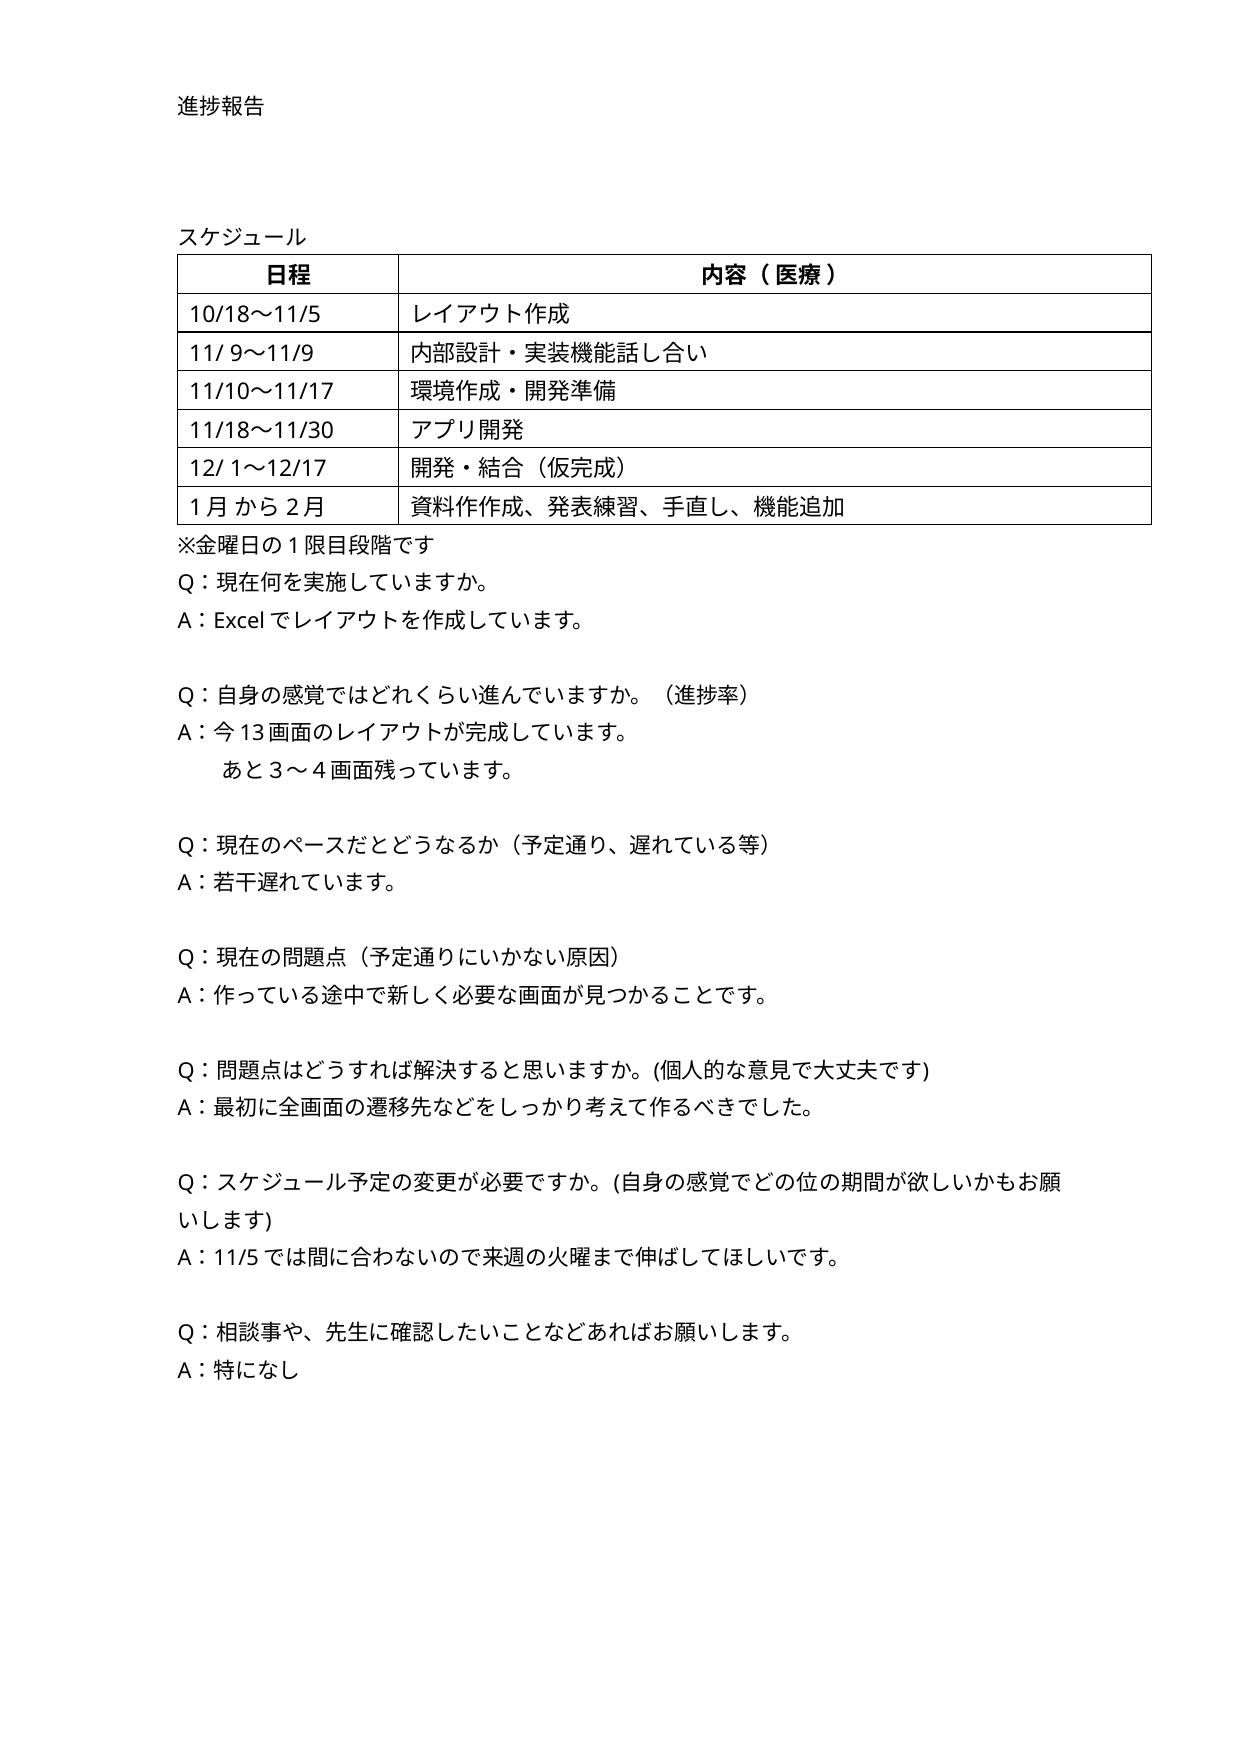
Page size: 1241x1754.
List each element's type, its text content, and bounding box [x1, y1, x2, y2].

table_cell 11/10～11/17 [178, 371, 398, 408]
text Q：問題点はどうすれば解決すると思いますか。(個人的な意見で大丈夫です) [177, 1050, 1063, 1088]
table_cell 11/ 9～11/9 [178, 333, 398, 370]
table_cell 内部設計・実装機能話し合い [399, 333, 1151, 370]
text あと３～４画面残っています。 [177, 750, 1063, 788]
table_cell 11/18～11/30 [178, 410, 398, 447]
text A：最初に全画面の遷移先などをしっかり考えて作るべきでした。 [177, 1088, 1063, 1125]
text Q：現在のペースだとどうなるか（予定通り、遅れている等） [177, 825, 1063, 863]
table_cell 12/ 1～12/17 [178, 448, 398, 486]
table_cell アプリ開発 [399, 410, 1151, 447]
text スケジュール [177, 217, 1063, 254]
text A：作っている途中で新しく必要な画面が見つかることです。 [177, 975, 1063, 1013]
table_cell 開発・結合（仮完成） [399, 448, 1151, 486]
text A：Excelでレイアウトを作成しています。 [177, 600, 1063, 638]
table_cell 1月 から 2月 [178, 487, 398, 524]
text A：11/5では間に合わないので来週の火曜まで伸ばしてほしいです。 [177, 1238, 1063, 1275]
text Q：スケジュール予定の変更が必要ですか。(自身の感覚でどの位の期間が欲しいかもお願いします) [177, 1163, 1063, 1238]
text Q：現在の問題点（予定通りにいかない原因） [177, 938, 1063, 975]
table_cell 10/18～11/5 [178, 294, 398, 331]
text ※金曜日の1限目段階です [177, 525, 1063, 563]
text A：特になし [177, 1350, 1063, 1388]
table_cell レイアウト作成 [399, 294, 1151, 331]
text Q：現在何を実施していますか。 [177, 563, 1063, 600]
table_header 日程 [178, 255, 398, 293]
table_header 内容（ 医療 ） [399, 255, 1151, 293]
table_cell 資料作作成、発表練習、手直し、機能追加 [399, 487, 1151, 524]
text A：今13画面のレイアウトが完成しています。 [177, 713, 1063, 750]
text A：若干遅れています。 [177, 863, 1063, 900]
text Q：自身の感覚ではどれくらい進んでいますか。（進捗率） [177, 675, 1063, 713]
table_cell 環境作成・開発準備 [399, 371, 1151, 408]
text Q：相談事や、先生に確認したいことなどあればお願いします。 [177, 1313, 1063, 1350]
